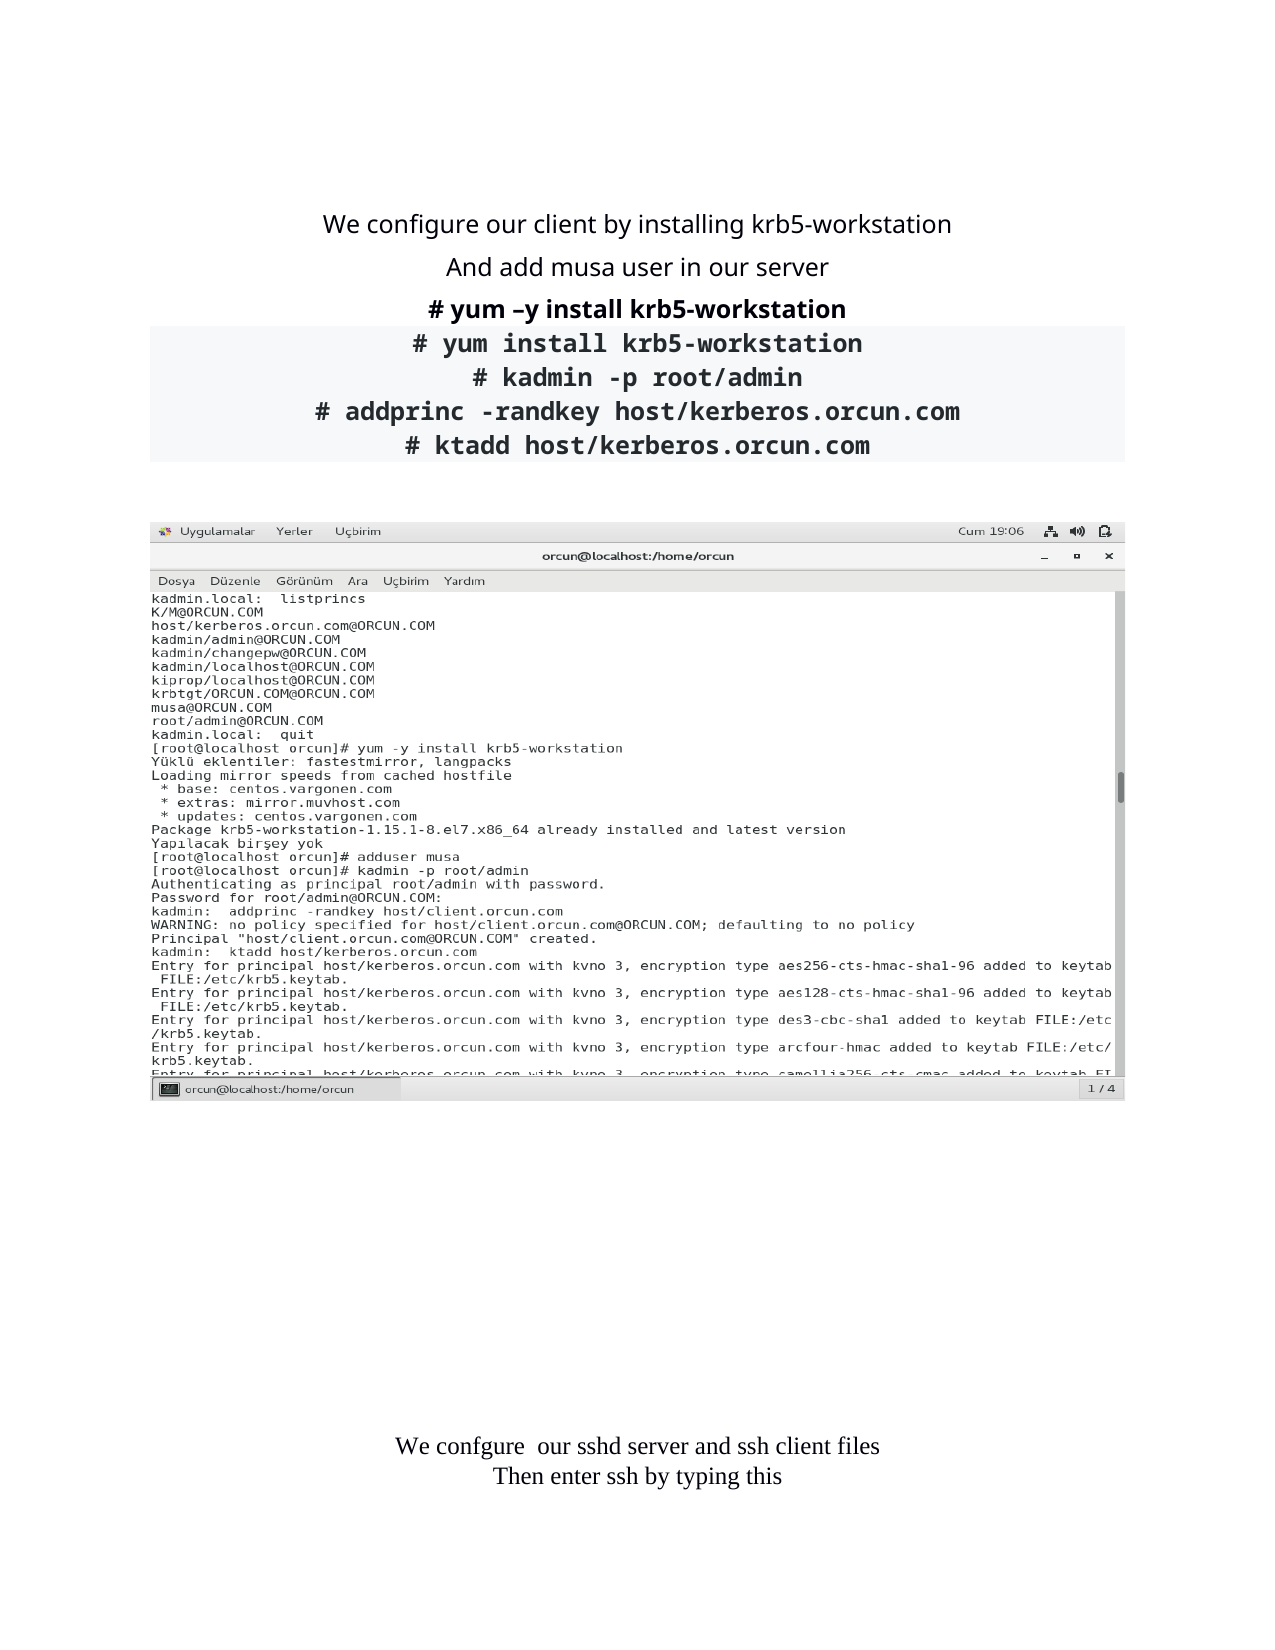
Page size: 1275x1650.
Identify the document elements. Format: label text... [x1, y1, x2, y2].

text # yum –y install krb5-workstation [150, 283, 1125, 326]
text # kadmin -p root/admin [150, 360, 1125, 394]
text We confgure our sshd server and ssh client files [150, 1430, 1125, 1460]
text # yum install krb5-workstation [150, 326, 1125, 360]
text We configure our client by installing krb5-workstation [150, 198, 1125, 241]
picture [150, 522, 1125, 1101]
text Then enter ssh by typing this [150, 1460, 1125, 1490]
text And add musa user in our server [150, 241, 1125, 283]
text # ktadd host/kerberos.orcun.com [150, 428, 1125, 462]
text # addprinc -randkey host/kerberos.orcun.com [150, 394, 1125, 428]
